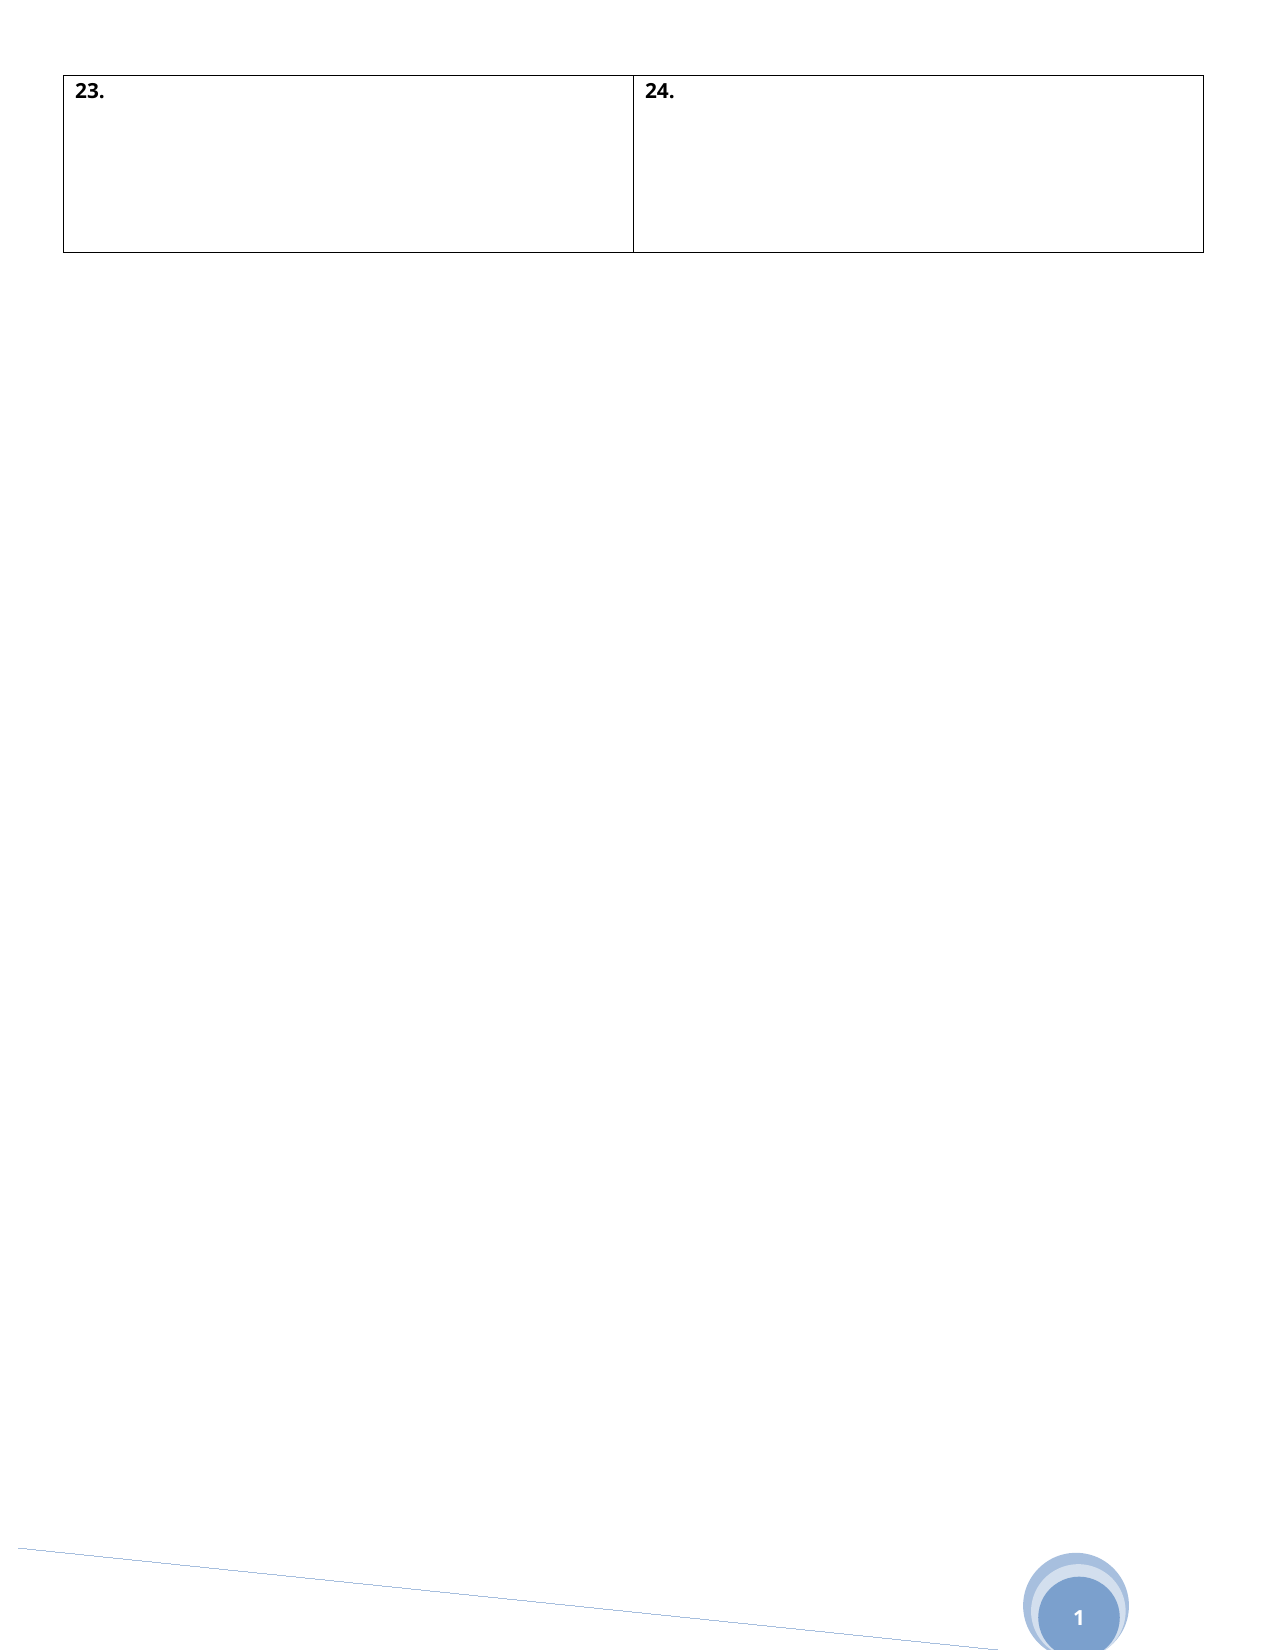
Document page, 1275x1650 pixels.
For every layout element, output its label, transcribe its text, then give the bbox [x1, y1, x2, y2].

table_cell 23. [64, 76, 633, 252]
table_cell 24. [634, 76, 1203, 252]
